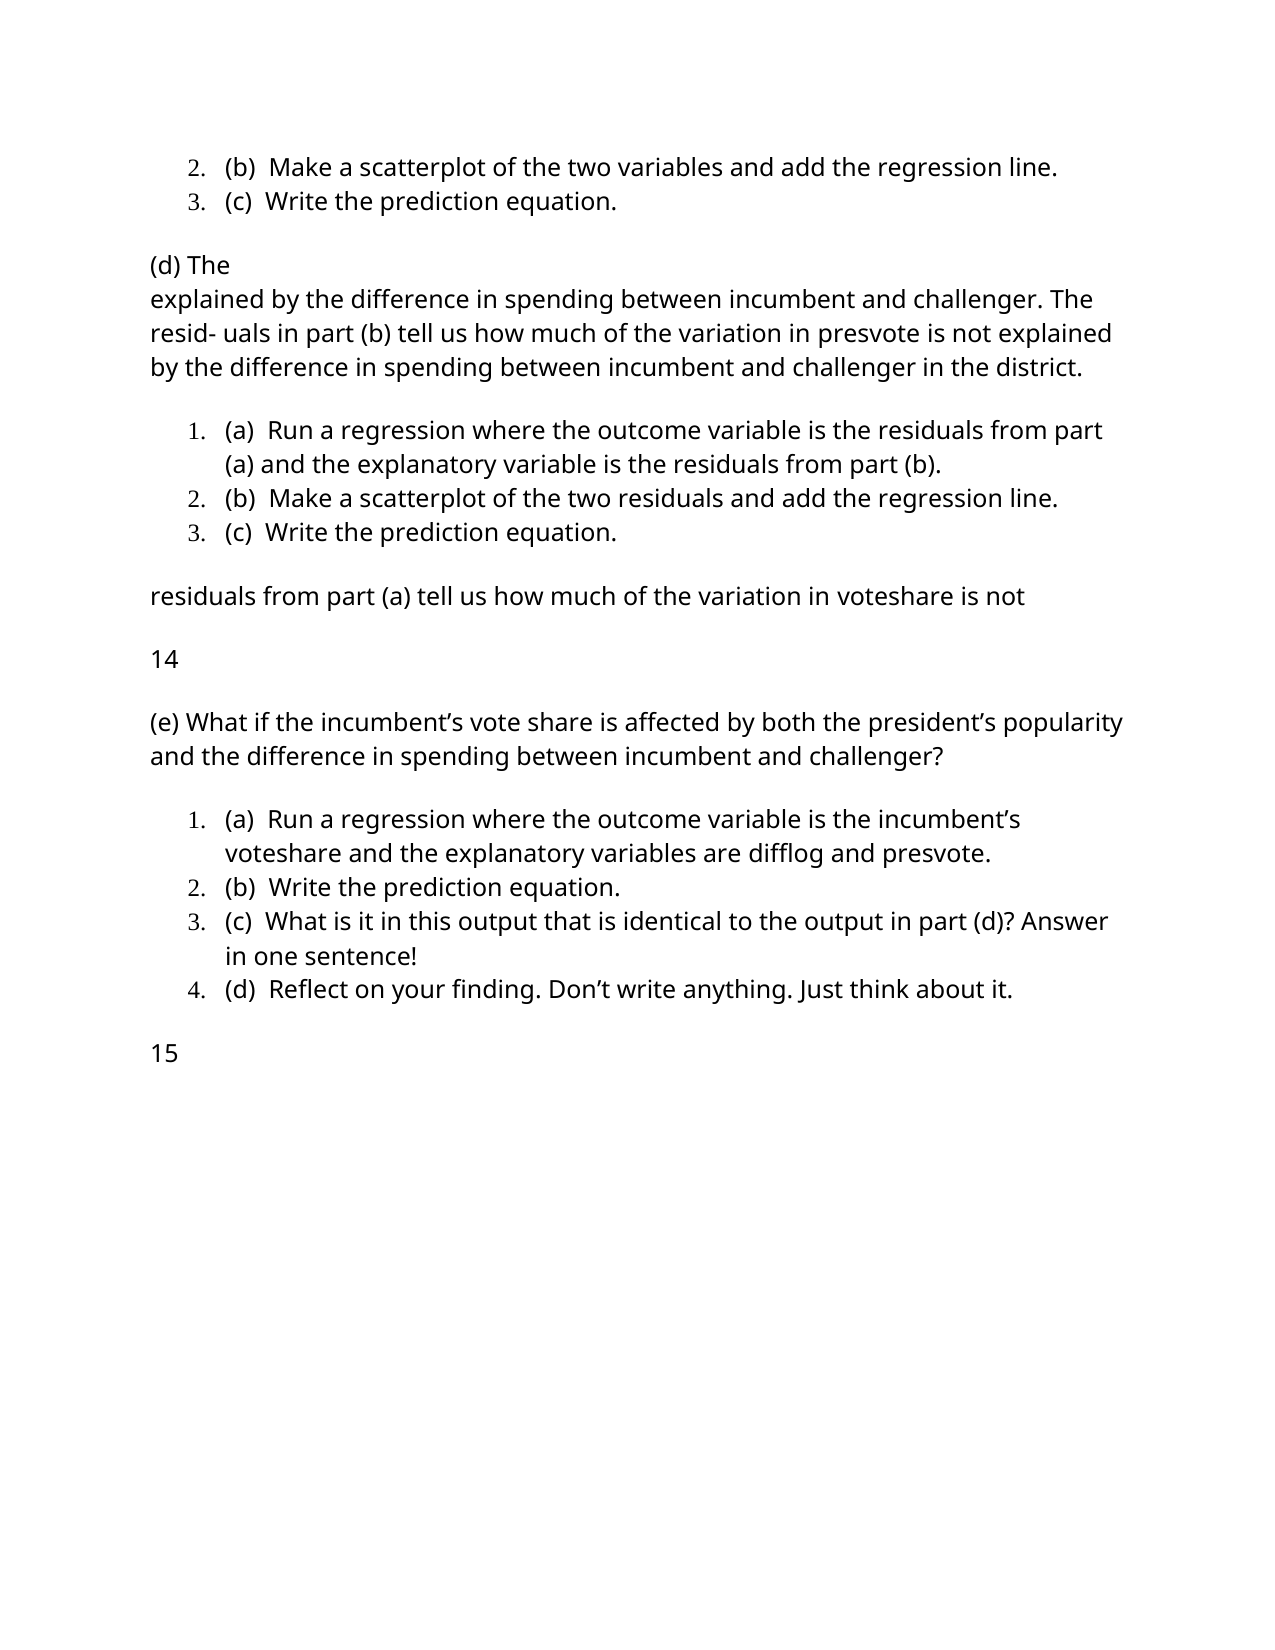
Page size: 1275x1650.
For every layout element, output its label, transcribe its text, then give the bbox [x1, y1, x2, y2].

list (a) Run a regression where the outcome variable is the residuals from part (a) and the explanatory variable is the residuals from part (b). [187, 413, 1125, 481]
list (b) Make a scatterplot of the two residuals and add the regression line. [187, 481, 1125, 515]
text (d) The explained by the difference in spending between incumbent and challenger. The resid- uals in part (b) tell us how much of the variation in presvote is not explained by the difference in spending between incumbent and challenger in the district. [150, 247, 1125, 383]
list (b) Make a scatterplot of the two variables and add the regression line. [187, 150, 1125, 184]
text residuals from part (a) tell us how much of the variation in voteshare is not [150, 578, 1125, 612]
text 15 [150, 1035, 1125, 1069]
list (a) Run a regression where the outcome variable is the incumbent’s voteshare and the explanatory variables are difflog and presvote. [187, 802, 1125, 870]
list (d) Reflect on your finding. Don’t write anything. Just think about it. [187, 972, 1125, 1006]
text 14 [150, 641, 1125, 675]
list (b) Write the prediction equation. [187, 870, 1125, 904]
text (e) What if the incumbent’s vote share is affected by both the president’s popularity and the difference in spending between incumbent and challenger? [150, 704, 1125, 773]
list (c) What is it in this output that is identical to the output in part (d)? Answer in one sentence! [187, 904, 1125, 972]
list (c) Write the prediction equation. [187, 184, 1125, 218]
list (c) Write the prediction equation. [187, 515, 1125, 549]
